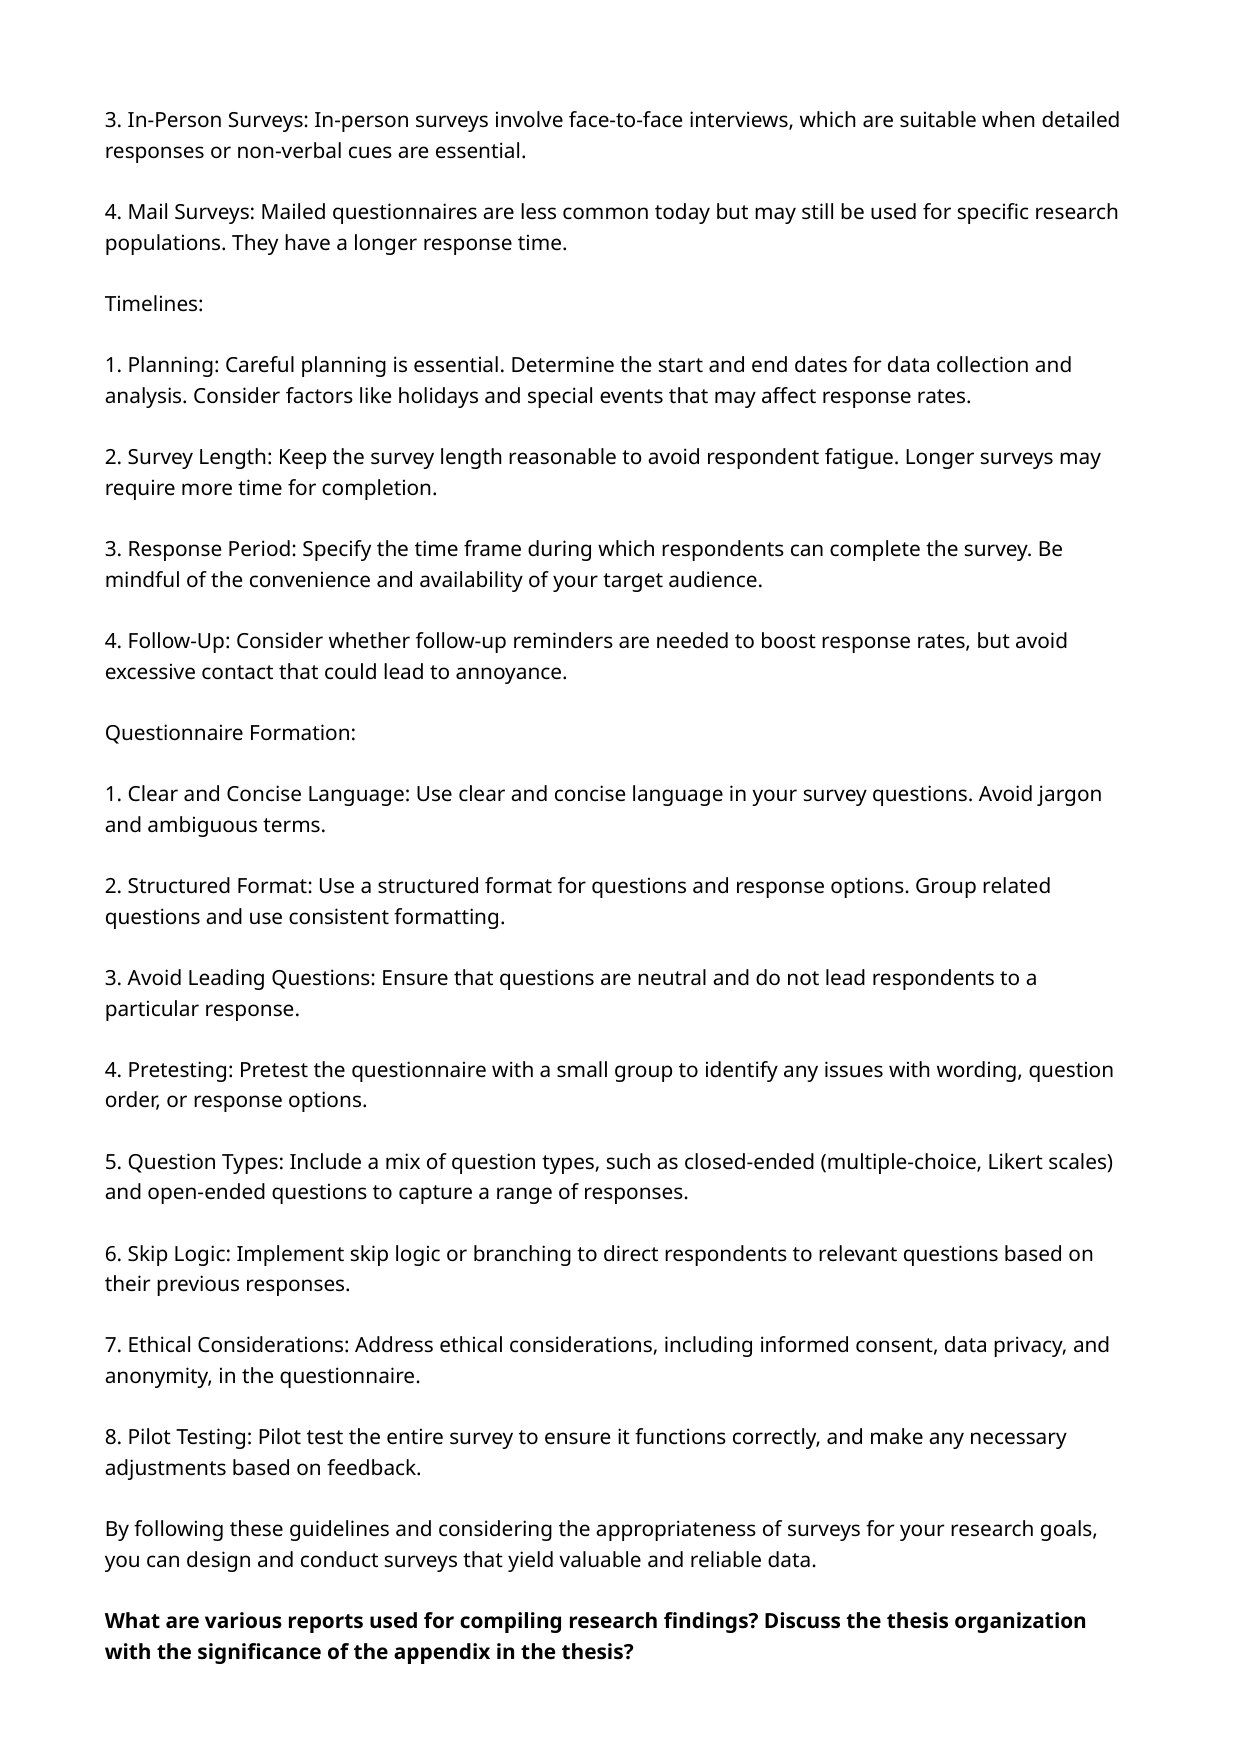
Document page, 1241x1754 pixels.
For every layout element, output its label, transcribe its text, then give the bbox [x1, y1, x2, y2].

text 3. Response Period: Specify the time frame during which respondents can complete the survey. Be mindful of the convenience and availability of your target audience. [104, 534, 1136, 593]
text What are various reports used for compiling research findings? Discuss the thesis organization with the significance of the appendix in the thesis? [104, 1606, 1136, 1665]
text Questionnaire Formation: [104, 718, 1136, 747]
text By following these guidelines and considering the appropriateness of surveys for your research goals, you can design and conduct surveys that yield valuable and reliable data. [104, 1514, 1136, 1573]
text Timelines: [104, 289, 1136, 318]
text 6. Skip Logic: Implement skip logic or branching to direct respondents to relevant questions based on their previous responses. [104, 1239, 1136, 1298]
text 4. Follow-Up: Consider whether follow-up reminders are needed to boost response rates, but avoid excessive contact that could lead to annoyance. [104, 626, 1136, 685]
text 1. Clear and Concise Language: Use clear and concise language in your survey questions. Avoid jargon and ambiguous terms. [104, 779, 1136, 838]
text 3. In-Person Surveys: In-person surveys involve face-to-face interviews, which are suitable when detailed responses or non-verbal cues are essential. [104, 106, 1136, 165]
text 4. Pretesting: Pretest the questionnaire with a small group to identify any issues with wording, question order, or response options. [104, 1055, 1136, 1114]
text 5. Question Types: Include a mix of question types, such as closed-ended (multiple-choice, Likert scales) and open-ended questions to capture a range of responses. [104, 1147, 1136, 1206]
text 1. Planning: Careful planning is essential. Determine the start and end dates for data collection and analysis. Consider factors like holidays and special events that may affect response rates. [104, 351, 1136, 410]
text 2. Structured Format: Use a structured format for questions and response options. Group related questions and use consistent formatting. [104, 871, 1136, 930]
text 8. Pilot Testing: Pilot test the entire survey to ensure it functions correctly, and make any necessary adjustments based on feedback. [104, 1422, 1136, 1482]
text 7. Ethical Considerations: Address ethical considerations, including informed consent, data privacy, and anonymity, in the questionnaire. [104, 1331, 1136, 1390]
text 4. Mail Surveys: Mailed questionnaires are less common today but may still be used for specific research populations. They have a longer response time. [104, 197, 1136, 257]
text 2. Survey Length: Keep the survey length reasonable to avoid respondent fatigue. Longer surveys may require more time for completion. [104, 442, 1136, 502]
text 3. Avoid Leading Questions: Ensure that questions are neutral and do not lead respondents to a particular response. [104, 963, 1136, 1022]
